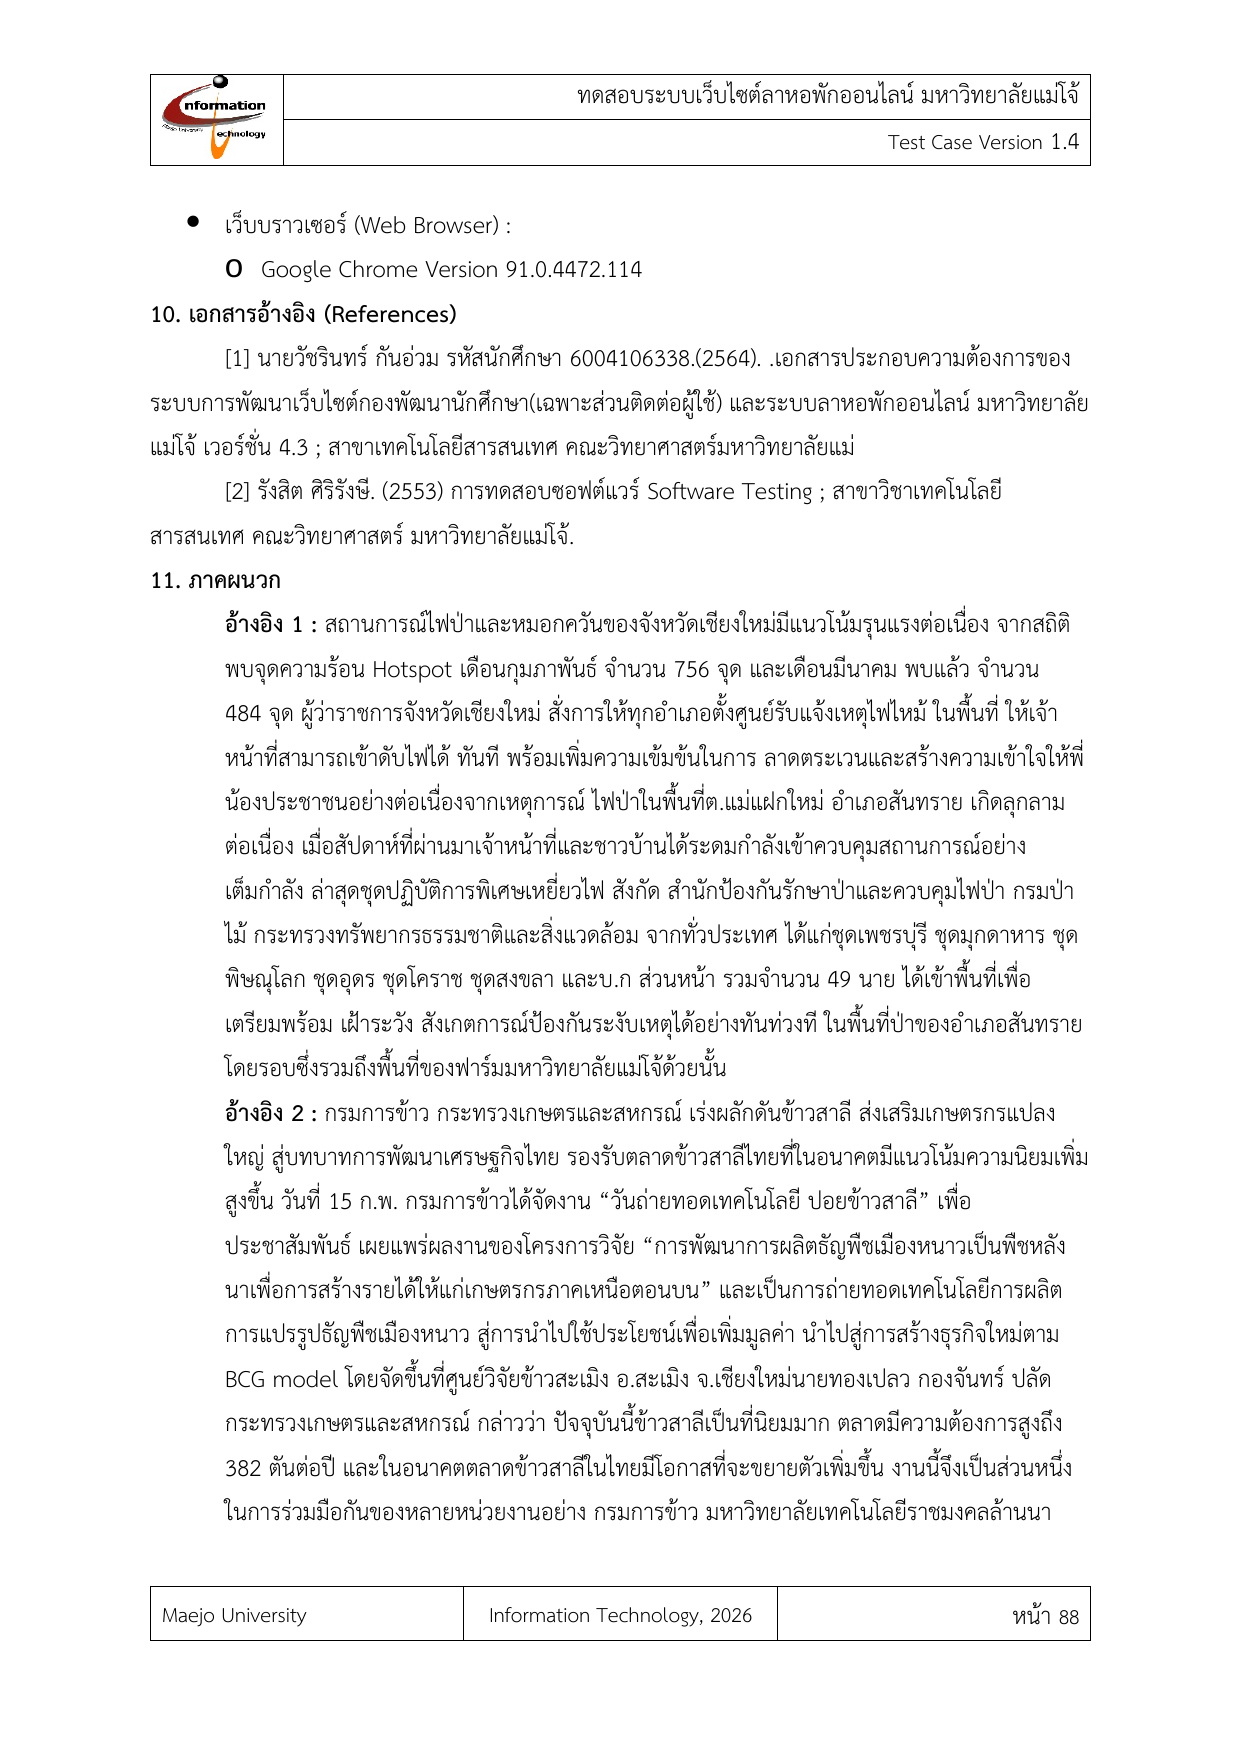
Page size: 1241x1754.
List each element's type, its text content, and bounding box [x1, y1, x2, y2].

text 11. ภาคผนวก [150, 559, 1090, 604]
text เต็มกำลัง ล่าสุดชุดปฏิบัติการพิเศษเหยี่ยวไฟ สังกัด สำนักป้องกันรักษาป่าและควบคุมไฟป่า กรมป่า [150, 870, 1090, 914]
list Google Chrome Version 91.0.4472.114 [224, 249, 1090, 293]
text เตรียมพร้อม เฝ้าระวัง สังเกตการณ์ป้องกันระงับเหตุได้อย่างทันท่วงที ในพื้นที่ป่าของอำเภอสันทราย [150, 1003, 1090, 1047]
text พบจุดความร้อน Hotspot เดือนกุมภาพันธ์ จำนวน 756 จุด และเดือนมีนาคม พบแล้ว จำนวน [150, 648, 1090, 692]
text โดยรอบซึ่งรวมถึงพื้นที่ของฟาร์มมหาวิทยาลัยแม่โจ้ด้วยนั้น [150, 1047, 1090, 1092]
list เว็บบราวเซอร์ (Web Browser) : [187, 204, 1090, 249]
text ไม้ กระทรวงทรัพยากรธรรมชาติและสิ่งแวดล้อม จากทั่วประเทศ ได้แก่ชุดเพชรบุ่รี ชุดมุกดาหาร ชุด [150, 914, 1090, 959]
text สารสนเทศ คณะวิทยาศาสตร์ มหาวิทยาลัยแม่โจ้. [150, 515, 1090, 559]
text [1] นายวัชรินทร์ กันอ่วม รหัสนักศึกษา 6004106338.(2564). .เอกสารประกอบความต้องการของระบบการพัฒนาเว็บไซต์กองพัฒนานักศึกษา(เฉพาะส่วนติดต่อผู้ใช้) และระบบลาหอพักออนไลน์ มหาวิทยาลัยแม่โจ้ เวอร์ชั่น 4.3 ; สาขาเทคโนโลยีสารสนเทศ คณะวิทยาศาสตร์มหาวิทยาลัยแม่ [150, 337, 1090, 471]
text 484 จุด ผู้ว่าราชการจังหวัดเชียงใหม่ สั่งการให้ทุกอำเภอตั้งศูนย์รับแจ้งเหตุไฟไหม้ ในพื้นที่ ให้เจ้าหน้าที่สามารถเข้าดับไฟได้ ทันที พร้อมเพิ่มความเข้มข้นในการ ลาดตระเวนและสร้างความเข้าใจให้พี่น้องประชาชนอย่างต่อเนื่องจากเหตุการณ์ ไฟป่าในพื้นที่ต.แม่แฝกใหม่ อำเภอสันทราย เกิดลุกลามต่อเนื่อง เมื่อสัปดาห์ที่ผ่านมาเจ้าหน้าที่และชาวบ้านได้ระดมกำลังเข้าควบคุมสถานการณ์อย่าง [225, 692, 1090, 870]
text 10. เอกสารอ้างอิง (References) [150, 293, 1090, 337]
text อ้างอิง 1 : สถานการณ์ไฟป่าและหมอกควันของจังหวัดเชียงใหม่มีแนวโน้มรุนแรงต่อเนื่อง จากสถิติ [150, 604, 1090, 648]
text [2] รังสิต ศิริรังษี. (2553) การทดสอบซอฟต์แวร์ Software Testing ; สาขาวิชาเทคโนโลยี [150, 471, 1090, 515]
text พิษณุโลก ชุดอุดร ชุดโคราช ชุดสงขลา และบ.ก ส่วนหน้า รวมจำนวน 49 นาย ได้เข้าพื้นที่เพื่อ [150, 959, 1090, 1003]
picture [161, 75, 265, 159]
